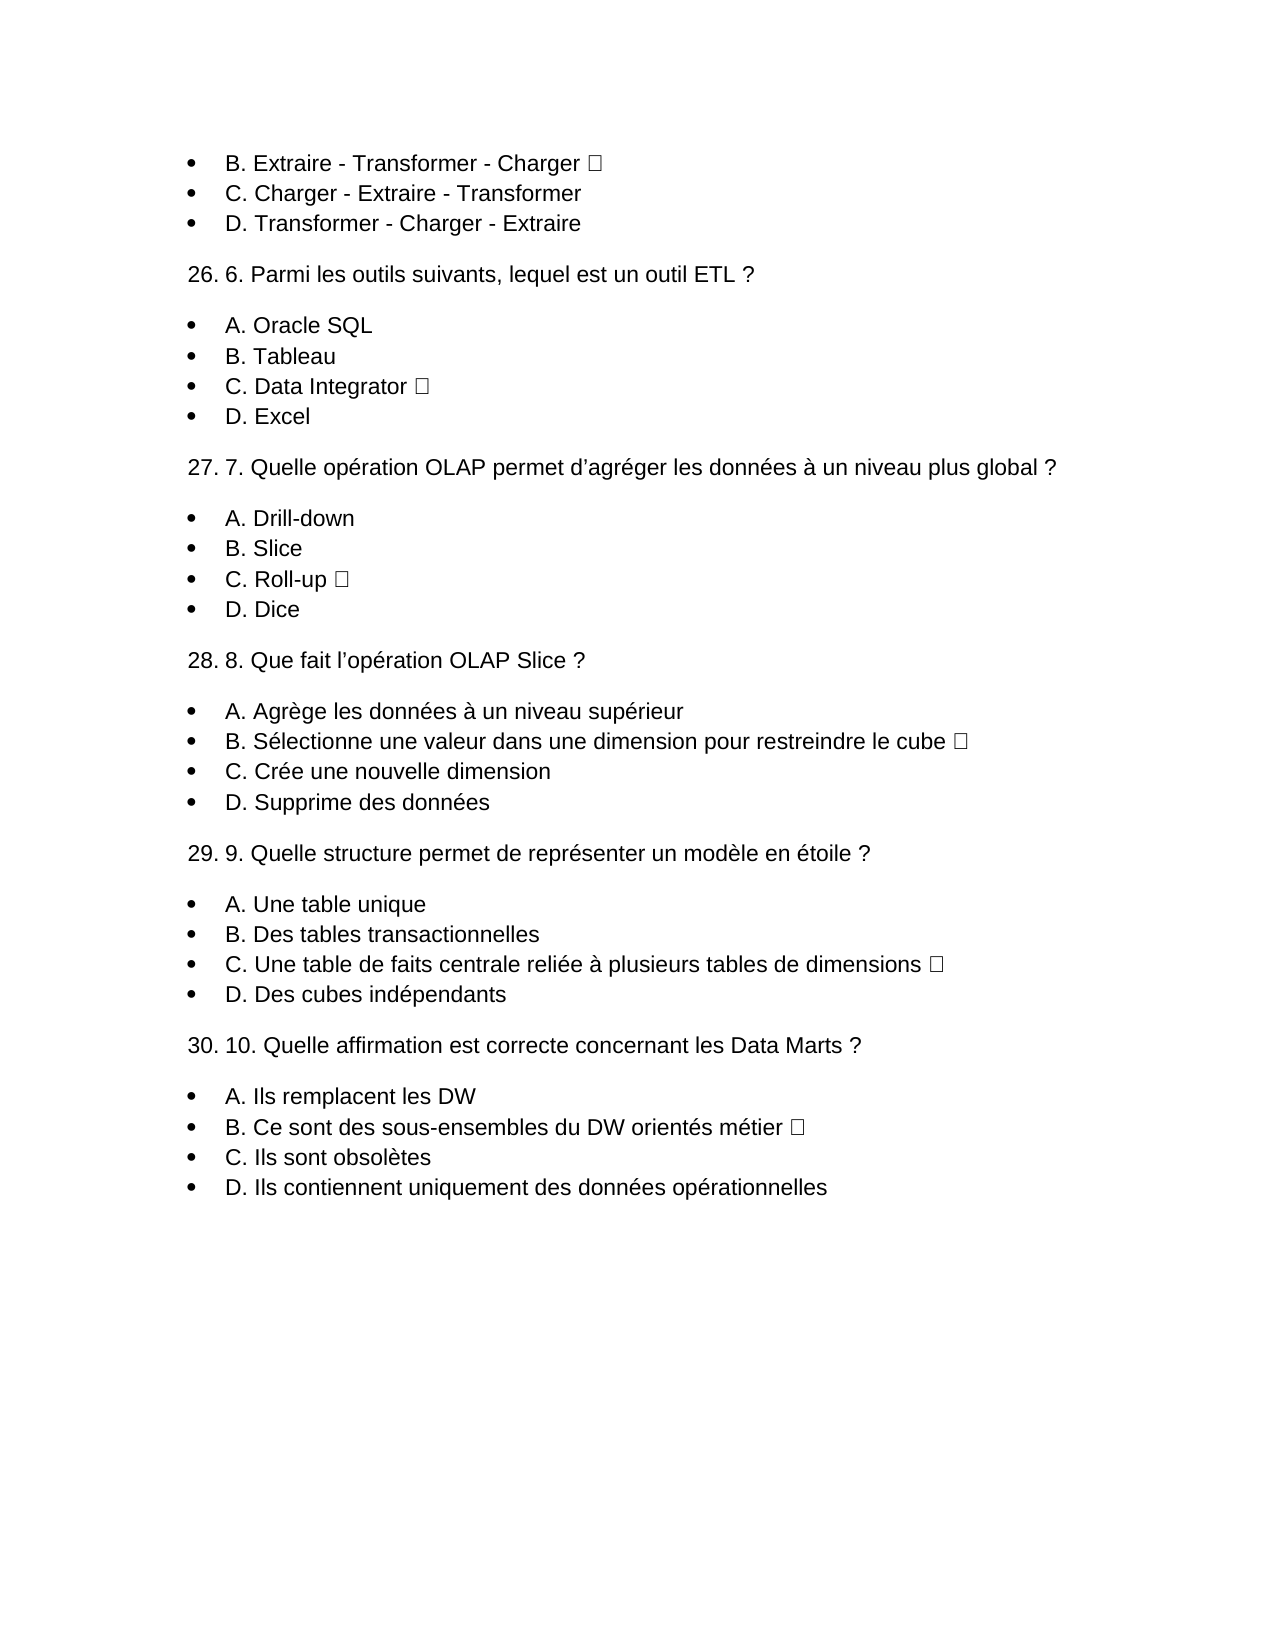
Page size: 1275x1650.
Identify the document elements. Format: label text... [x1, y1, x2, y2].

list C. Charger - Extraire - Transformer [187, 180, 1087, 207]
list A. Une table unique [187, 891, 1087, 917]
list B. Sélectionne une valeur dans une dimension pour restreindre le cube ✅ [187, 728, 1087, 754]
list 8. Que fait l’opération OLAP Slice ? [187, 647, 1087, 673]
list 10. Quelle affirmation est correcte concernant les Data Marts ? [187, 1032, 1087, 1059]
list 7. Quelle opération OLAP permet d’agréger les données à un niveau plus global ? [187, 454, 1087, 481]
list B. Des tables transactionnelles [187, 921, 1087, 947]
list B. Slice [187, 535, 1087, 562]
list C. Ils sont obsolètes [187, 1144, 1087, 1170]
list A. Drill-down [187, 505, 1087, 532]
list D. Ils contiennent uniquement des données opérationnelles [187, 1174, 1087, 1200]
list B. Tableau [187, 343, 1087, 369]
list C. Roll-up ✅ [187, 566, 1087, 592]
list 9. Quelle structure permet de représenter un modèle en étoile ? [187, 839, 1087, 866]
list C. Une table de faits centrale reliée à plusieurs tables de dimensions ✅ [187, 951, 1087, 977]
list A. Oracle SQL [187, 312, 1087, 339]
list B. Extraire - Transformer - Charger ✅ [187, 150, 1087, 176]
list C. Data Integrator ✅ [187, 373, 1087, 399]
list D. Supprime des données [187, 788, 1087, 815]
list D. Transformer - Charger - Extraire [187, 210, 1087, 237]
list D. Excel [187, 403, 1087, 429]
list A. Agrège les données à un niveau supérieur [187, 698, 1087, 724]
list C. Crée une nouvelle dimension [187, 758, 1087, 785]
list D. Dice [187, 596, 1087, 622]
list B. Ce sont des sous-ensembles du DW orientés métier ✅ [187, 1113, 1087, 1140]
list 6. Parmi les outils suivants, lequel est un outil ETL ? [187, 261, 1087, 288]
list D. Des cubes indépendants [187, 981, 1087, 1008]
list A. Ils remplacent les DW [187, 1083, 1087, 1110]
